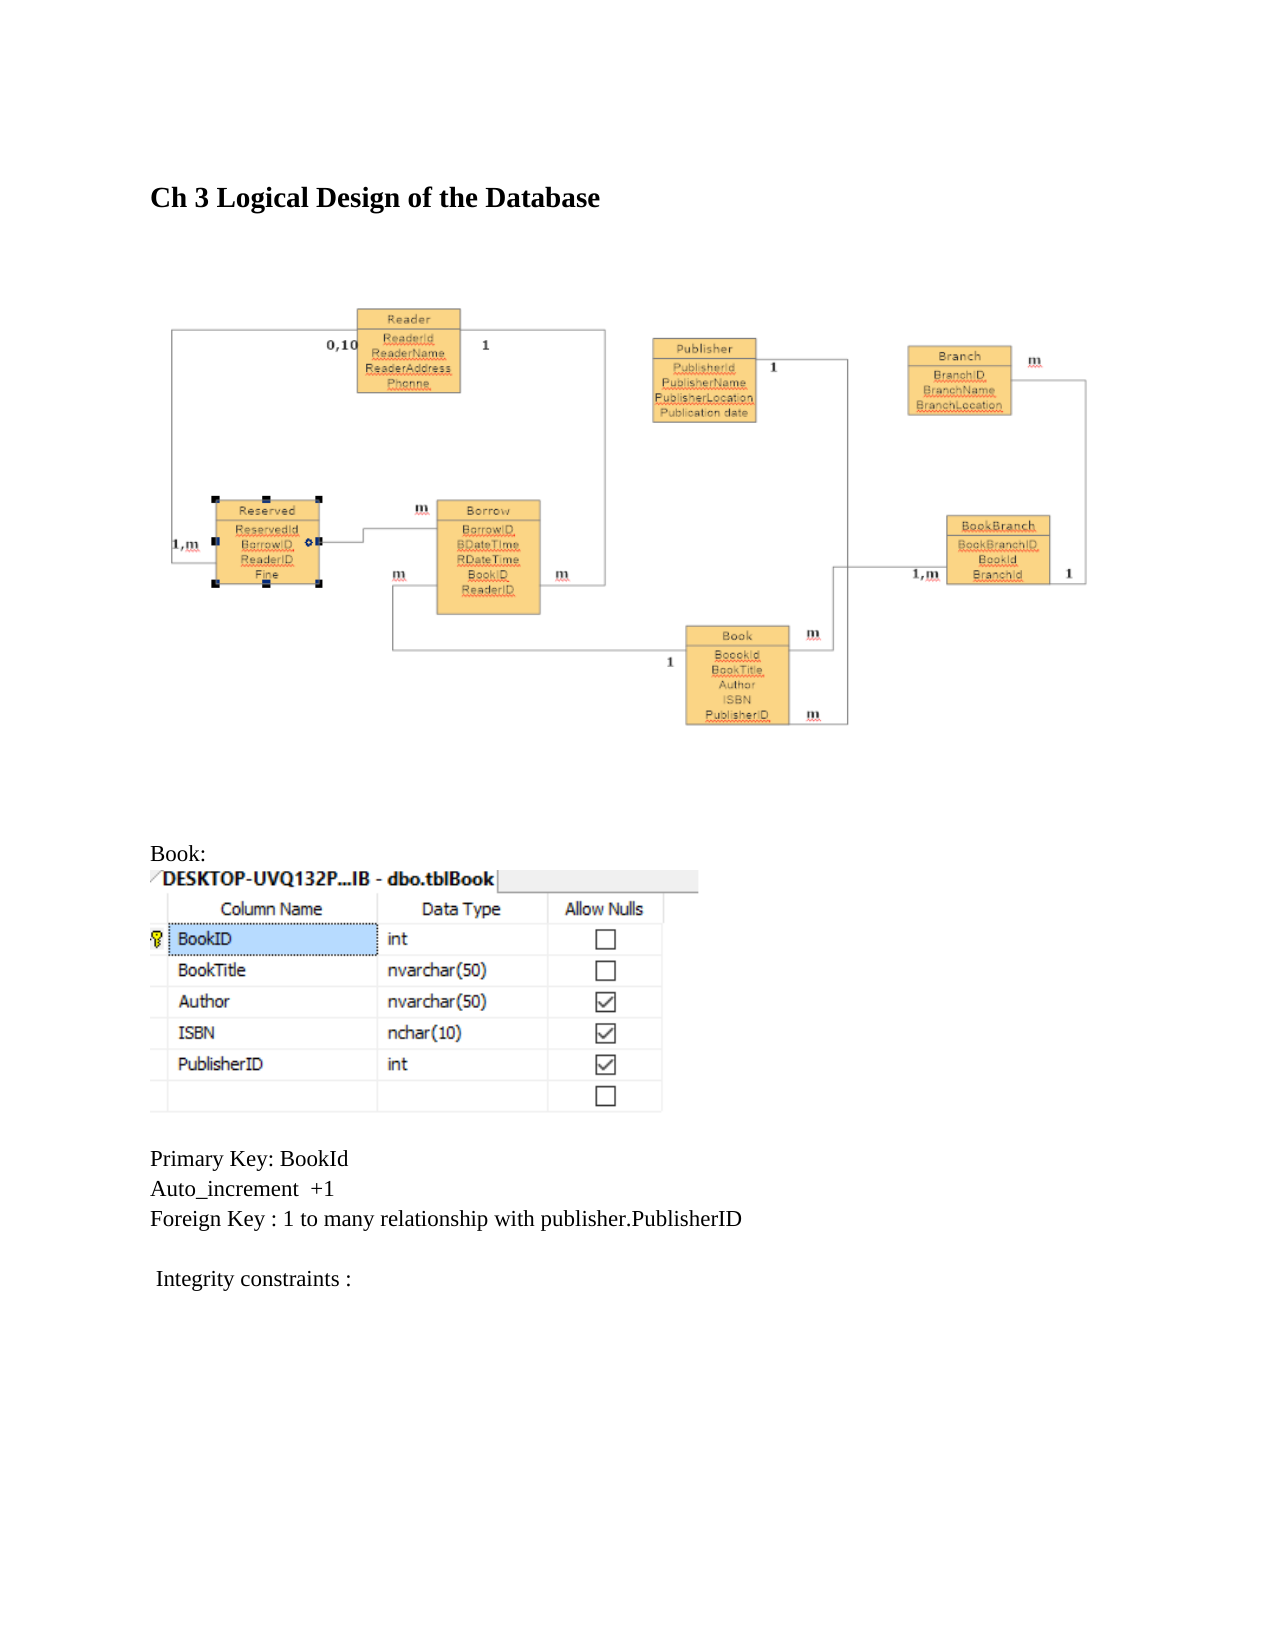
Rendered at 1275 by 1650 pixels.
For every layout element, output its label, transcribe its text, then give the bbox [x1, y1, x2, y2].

text Book: [150, 840, 1125, 867]
picture [150, 279, 1125, 746]
text Foreign Key : 1 to many relationship with publisher.PublisherID [150, 1205, 1125, 1231]
text Primary Key: BookId [150, 1145, 1125, 1171]
text Auto_increment +1 [150, 1175, 1125, 1201]
text Ch 3 Logical Design of the Database [150, 180, 1125, 214]
picture [150, 870, 699, 1141]
text Integrity constraints : [150, 1266, 1125, 1292]
